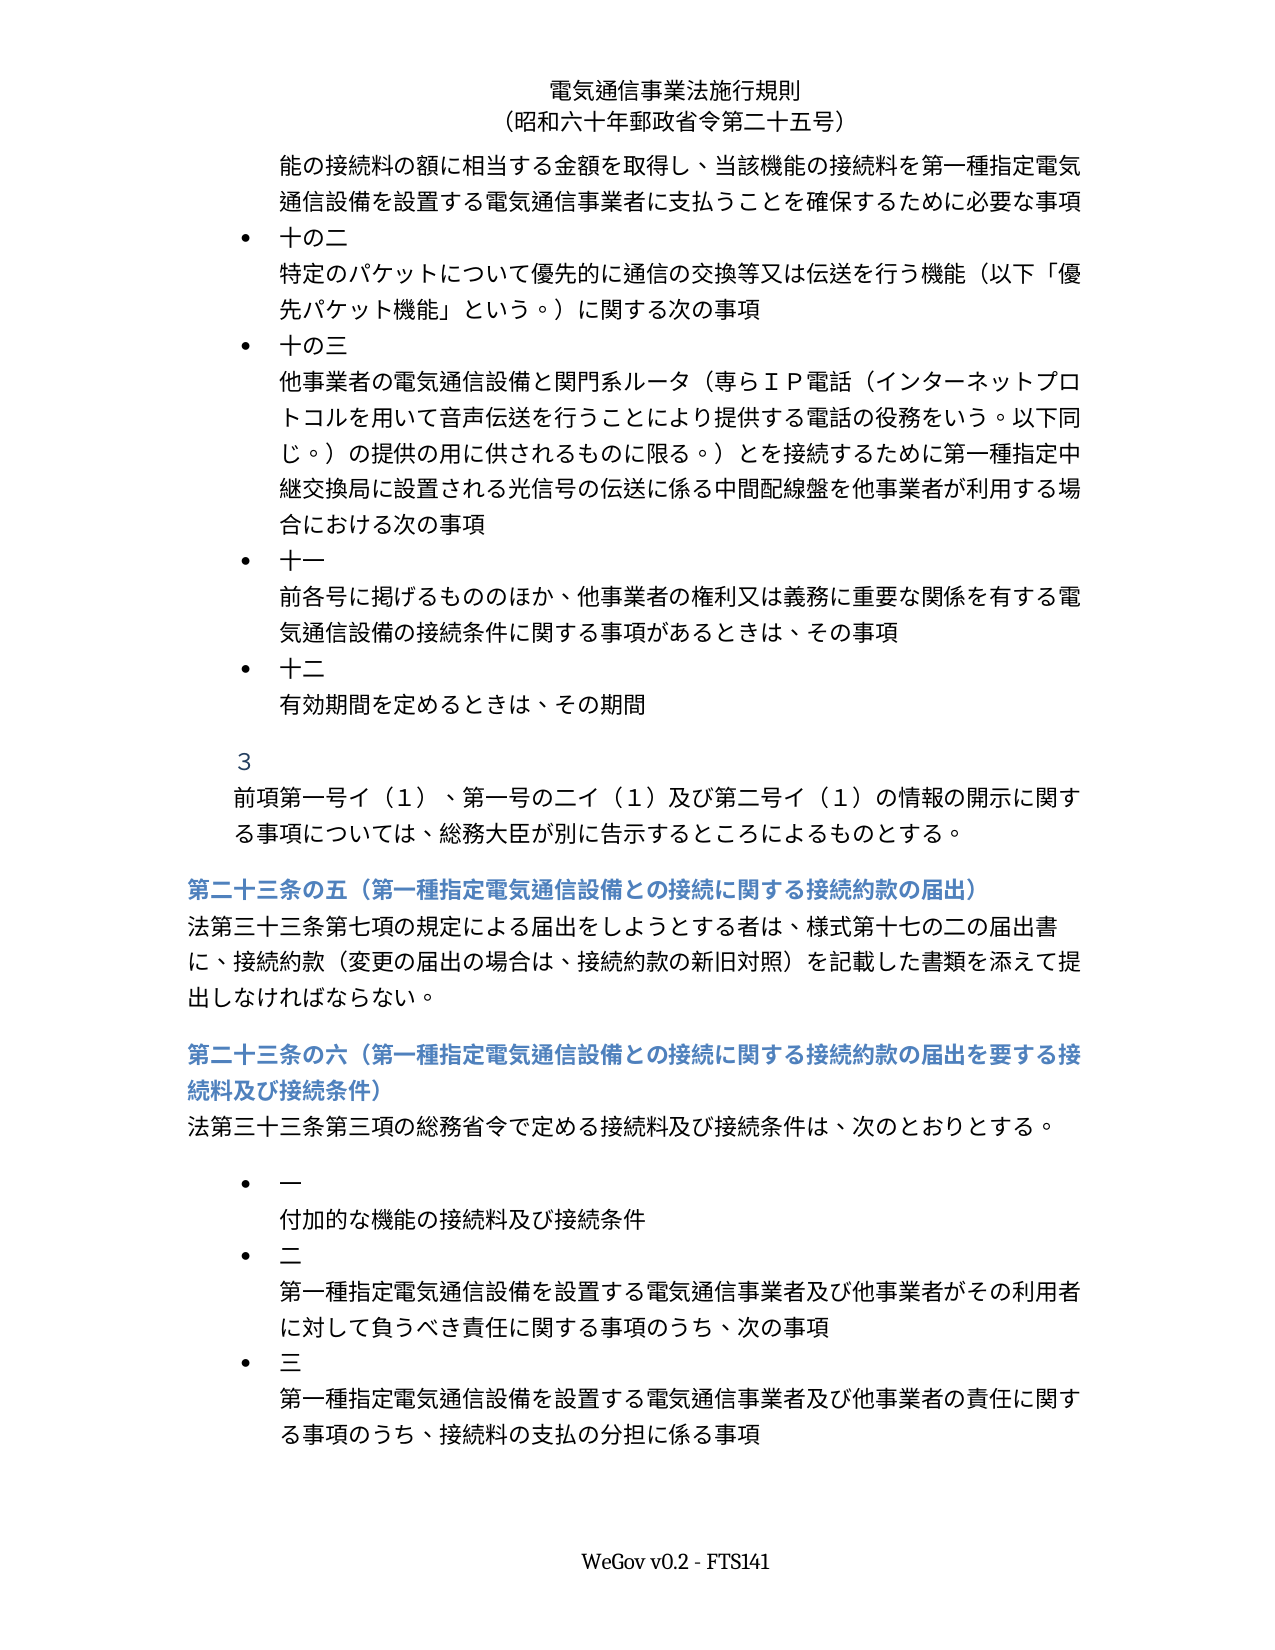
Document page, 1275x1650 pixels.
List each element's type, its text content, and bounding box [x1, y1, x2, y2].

text 法第三十三条第七項の規定による届出をしようとする者は、様式第十七の二の届出書に、接続約款（変更の届出の場合は、接続約款の新旧対照）を記載した書類を添えて提出しなければならない。 [187, 910, 1087, 1013]
subtitle ３ [233, 746, 1087, 777]
list 十の三 他事業者の電気通信設備と関門系ルータ（専らＩＰ電話（インターネットプロトコルを用いて音声伝送を行うことにより提供する電話の役務をいう。以下同じ。）の提供の用に供されるものに限る。）とを接続するために第一種指定中継交換局に設置される光信号の伝送に係る中間配線盤を他事業者が利用する場合における次の事項 [242, 330, 1087, 541]
list 一 付加的な機能の接続料及び接続条件 [242, 1168, 1087, 1235]
list 二 第一種指定電気通信設備を設置する電気通信事業者及び他事業者がその利用者に対して負うべき責任に関する事項のうち、次の事項 [242, 1239, 1087, 1343]
subtitle 第二十三条の五（第一種指定電気通信設備との接続に関する接続約款の届出） [187, 874, 1087, 906]
list 十二 有効期間を定めるときは、その期間 [242, 653, 1087, 720]
list 十の二 特定のパケットについて優先的に通信の交換等又は伝送を行う機能（以下「優先パケット機能」という。）に関する次の事項 [242, 222, 1087, 325]
list 十一 前各号に掲げるもののほか、他事業者の権利又は義務に重要な関係を有する電気通信設備の接続条件に関する事項があるときは、その事項 [242, 545, 1087, 648]
text 前項第一号イ（１）、第一号の二イ（１）及び第二号イ（１）の情報の開示に関する事項については、総務大臣が別に告示するところによるものとする。 [233, 782, 1087, 849]
subtitle 第二十三条の六（第一種指定電気通信設備との接続に関する接続約款の届出を要する接続料及び接続条件） [187, 1039, 1087, 1106]
list 三 第一種指定電気通信設備を設置する電気通信事業者及び他事業者の責任に関する事項のうち、接続料の支払の分担に係る事項 [242, 1347, 1087, 1451]
text 法第三十三条第三項の総務省令で定める接続料及び接続条件は、次のとおりとする。 [187, 1111, 1087, 1142]
